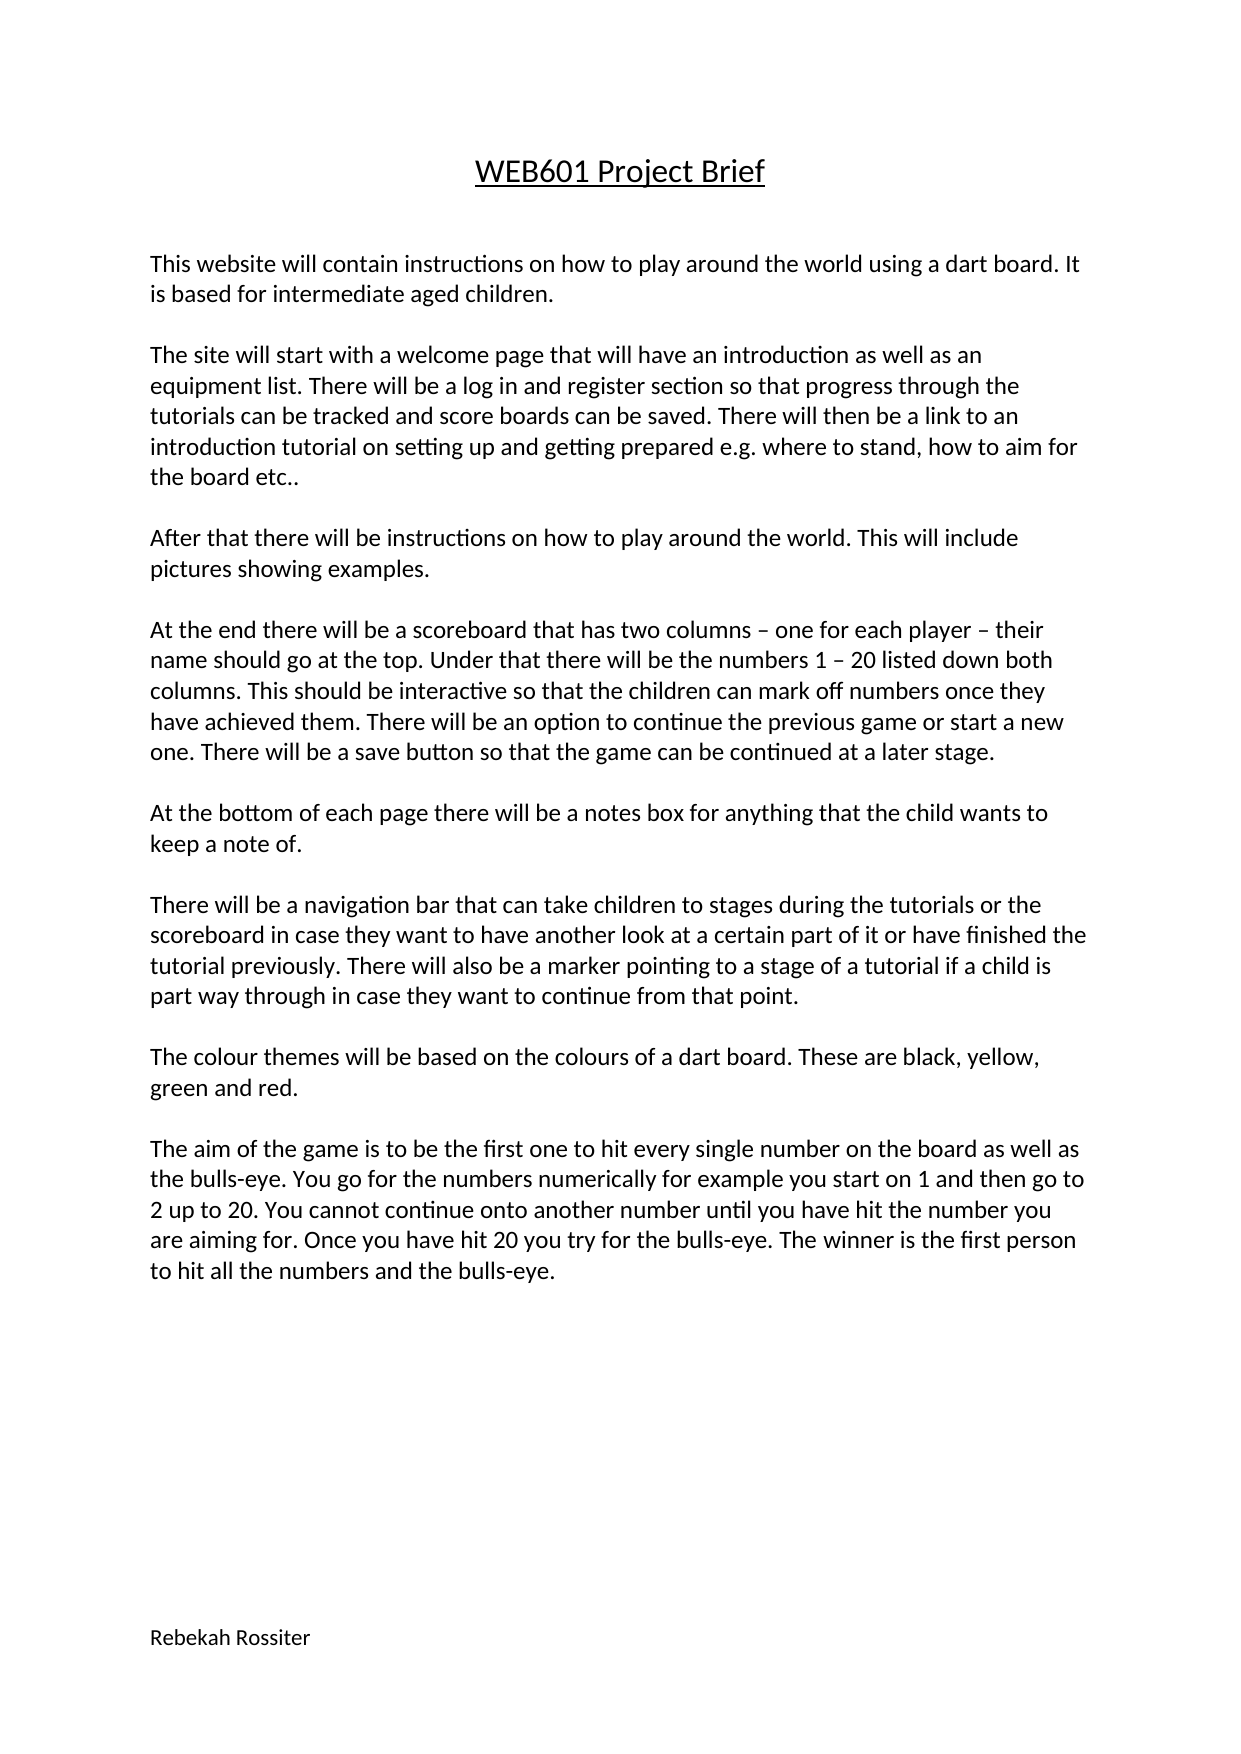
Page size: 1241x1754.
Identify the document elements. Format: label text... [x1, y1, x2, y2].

text At the end there will be a scoreboard that has two columns – one for each player – their name should go at the top. Under that there will be the numbers 1 – 20 listed down both columns. This should be interactive so that the children can mark off numbers once they have achieved them. There will be an option to continue the previous game or start a new one. There will be a save button so that the game can be continued at a later stage. [150, 614, 1090, 767]
text There will be a navigation bar that can take children to stages during the tutorials or the scoreboard in case they want to have another look at a certain part of it or have finished the tutorial previously. There will also be a marker pointing to a stage of a tutorial if a child is part way through in case they want to continue from that point. [150, 889, 1090, 1011]
text The aim of the game is to be the first one to hit every single number on the board as well as the bulls-eye. You go for the numbers numerically for example you start on 1 and then go to 2 up to 20. You cannot continue onto another number until you have hit the number you are aiming for. Once you have hit 20 you try for the bulls-eye. The winner is the first person to hit all the numbers and the bulls-eye. [150, 1133, 1090, 1286]
text At the bottom of each page there will be a notes box for anything that the child wants to keep a note of. [150, 797, 1090, 858]
text This website will contain instructions on how to play around the world using a dart board. It is based for intermediate aged children. [150, 248, 1090, 309]
text The colour themes will be based on the colours of a dart board. These are black, yellow, green and red. [150, 1041, 1090, 1102]
text The site will start with a welcome page that will have an introduction as well as an equipment list. There will be a log in and register section so that progress through the tutorials can be tracked and score boards can be saved. There will then be a link to an introduction tutorial on setting up and getting prepared e.g. where to stand, how to aim for the board etc.. [150, 339, 1090, 492]
text After that there will be instructions on how to play around the world. This will include pictures showing examples. [150, 523, 1090, 584]
text WEB601 Project Brief [150, 150, 1090, 191]
